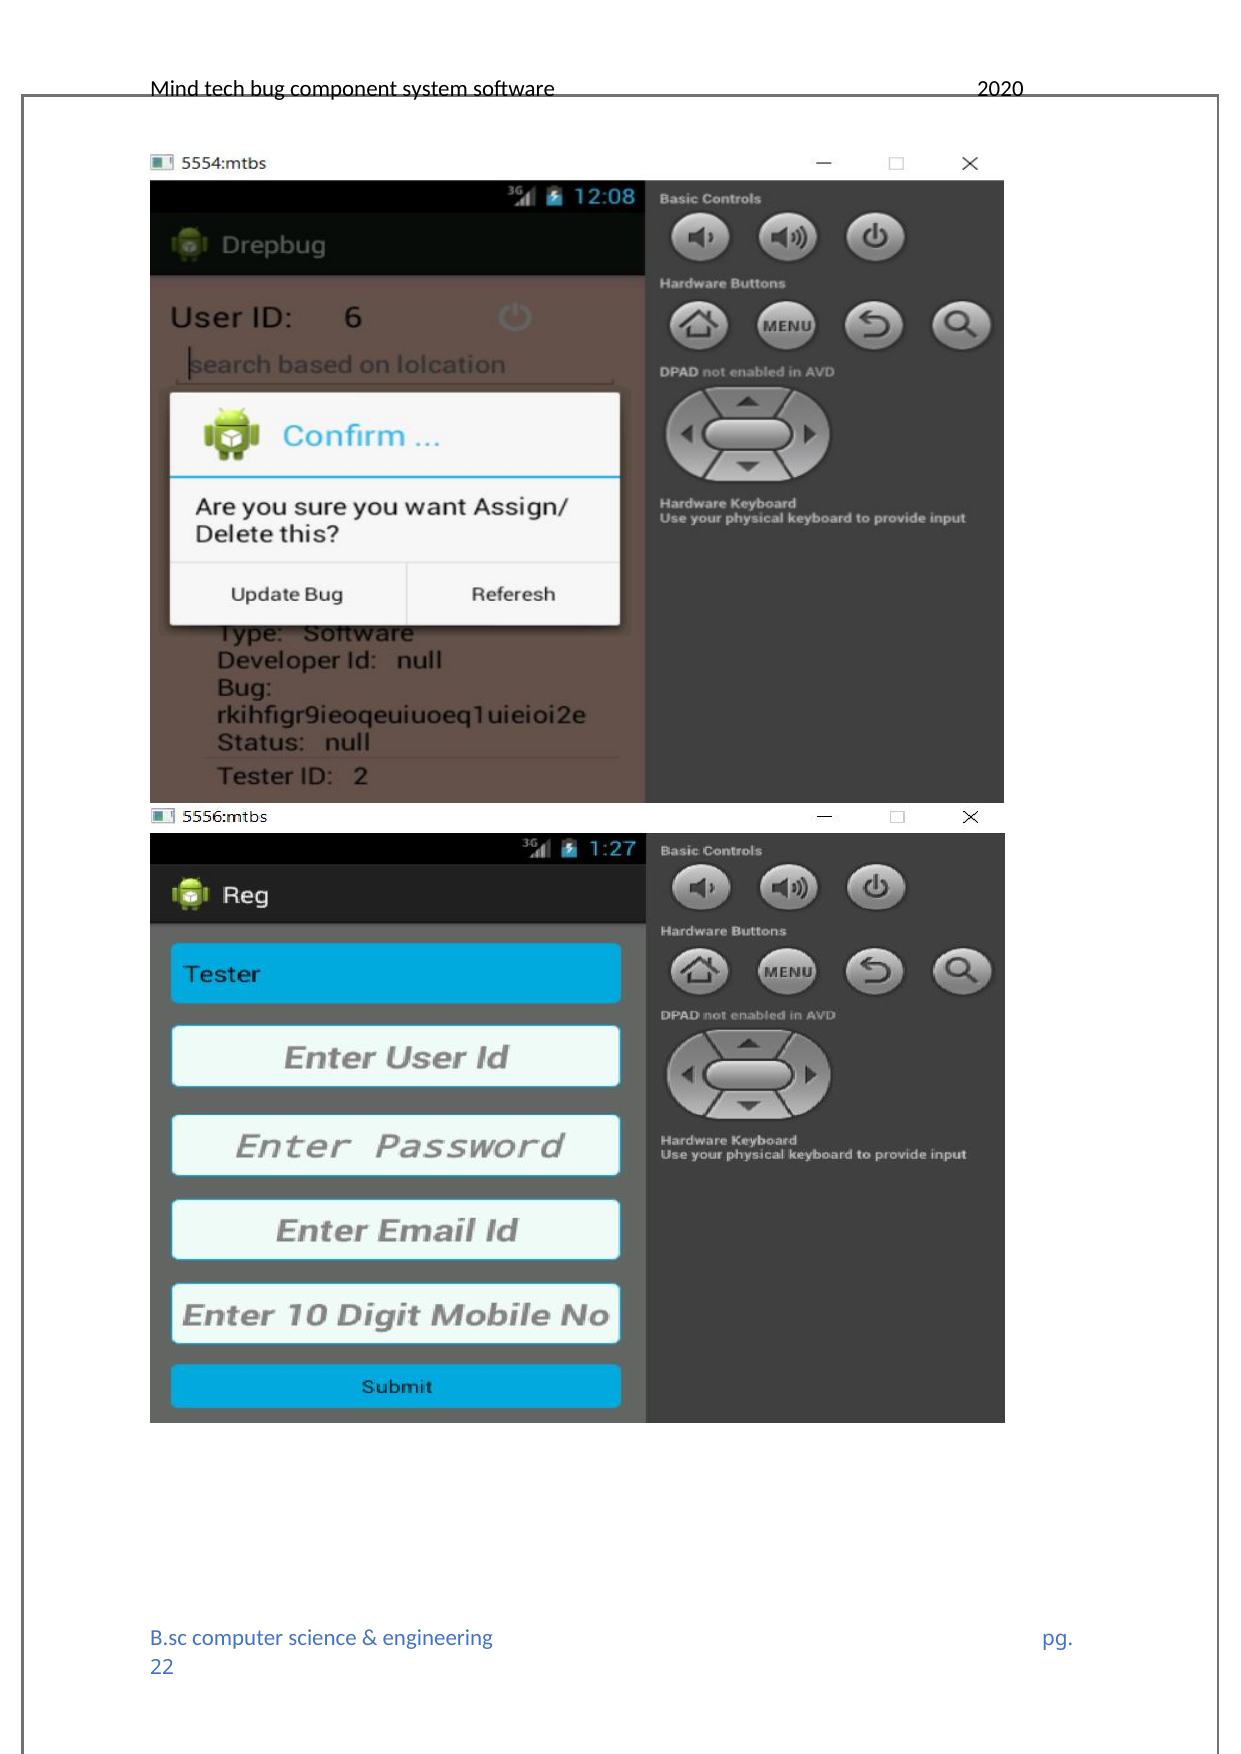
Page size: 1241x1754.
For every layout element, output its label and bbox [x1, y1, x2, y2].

picture [150, 806, 1005, 1423]
picture [150, 150, 1004, 803]
